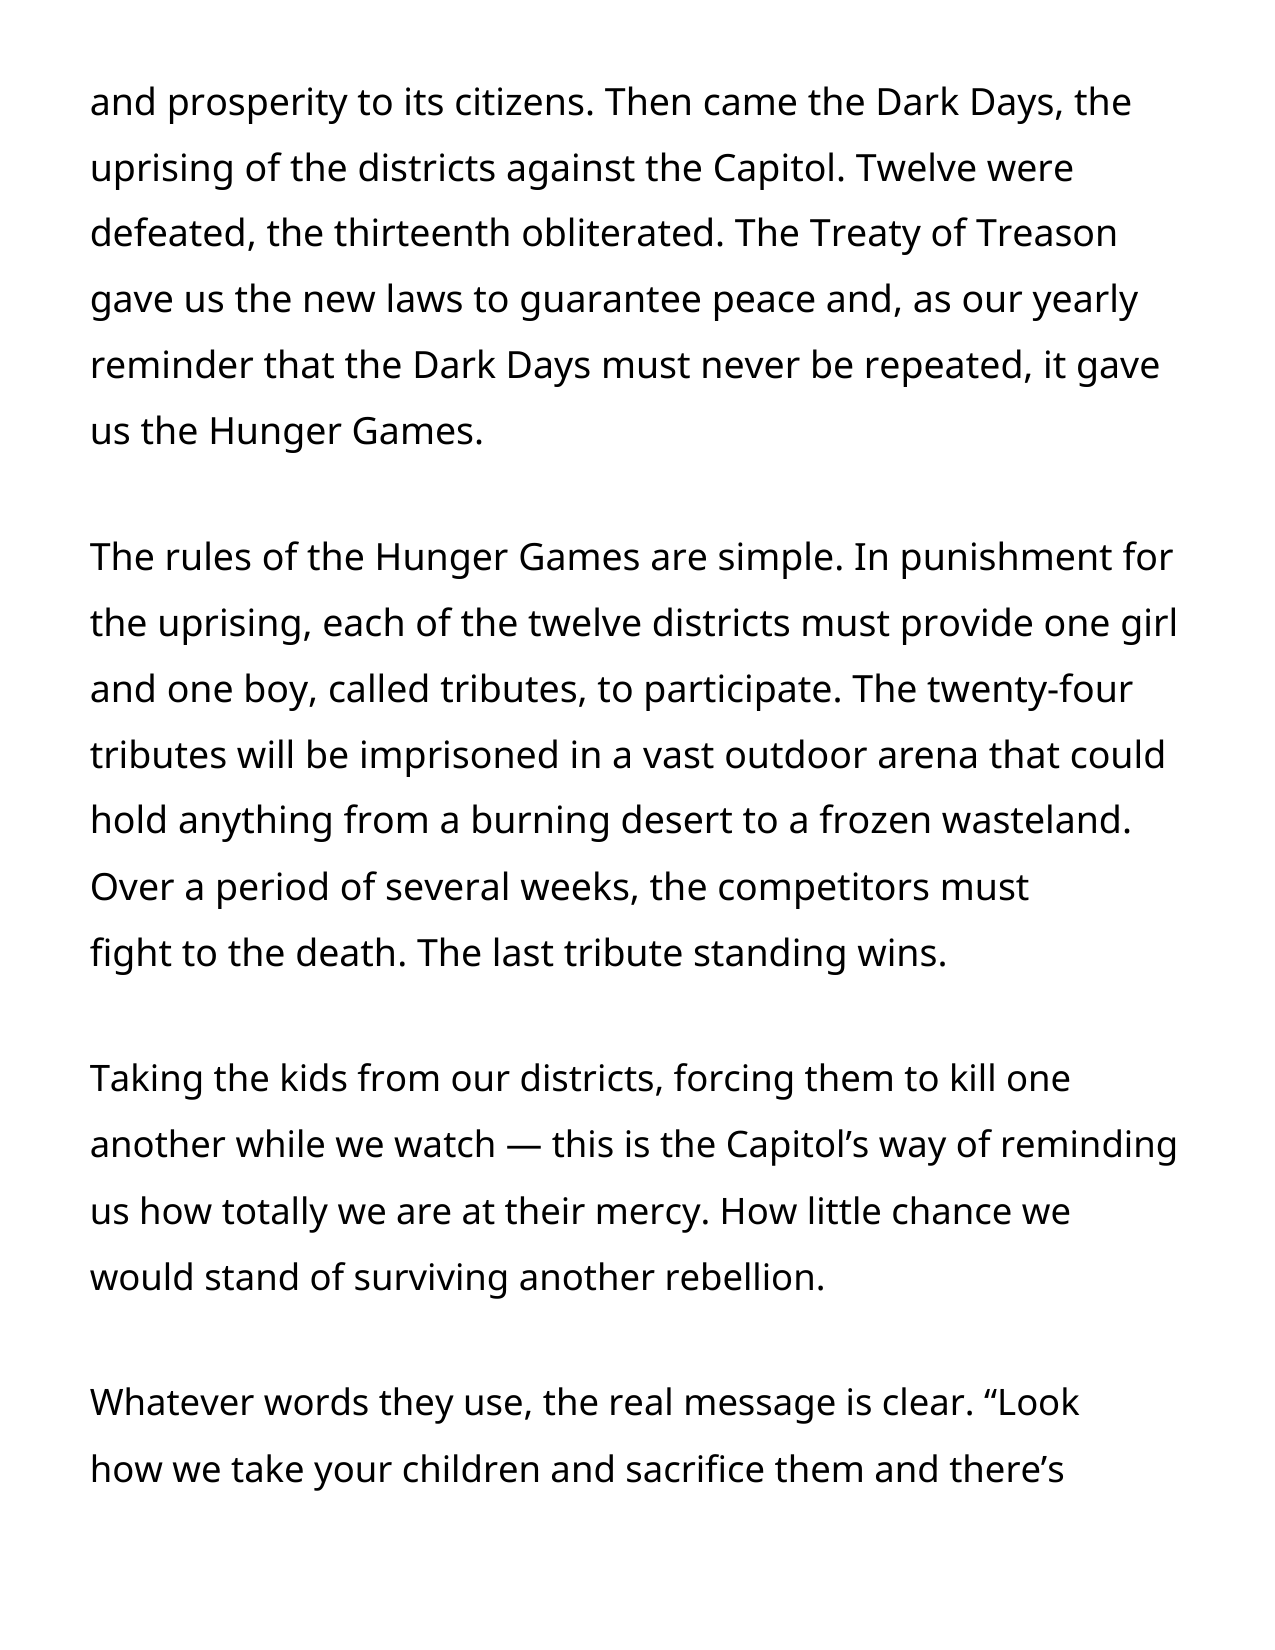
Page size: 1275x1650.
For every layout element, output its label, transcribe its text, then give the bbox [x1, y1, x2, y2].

text The rules of the Hunger Games are simple. In punishment for the uprising, each of the twelve districts must provide one girl and one boy, called tributes, to participate. The twenty-four tributes will be imprisoned in a vast outdoor arena that could hold anything from a burning desert to a frozen wasteland. [89, 530, 1179, 845]
text and prosperity to its citizens. Then came the Dark Days, the uprising of the districts against the Capitol. Twelve were defeated, the thirteenth obliterated. The Treaty of Treason gave us the new laws to guarantee peace and, as our yearly reminder that the Dark Days must never be repeated, it gave us the Hunger Games. [89, 75, 1179, 455]
text Over a period of several weeks, the competitors must fight to the death. The last tribute standing wins. [89, 861, 1106, 978]
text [89, 1377, 1150, 1493]
text Taking the kids from our districts, forcing them to kill one another while we watch — this is the Capitol’s way of reminding us how totally we are at their mercy. How little chance we would stand of surviving another rebellion. [89, 1052, 1181, 1301]
